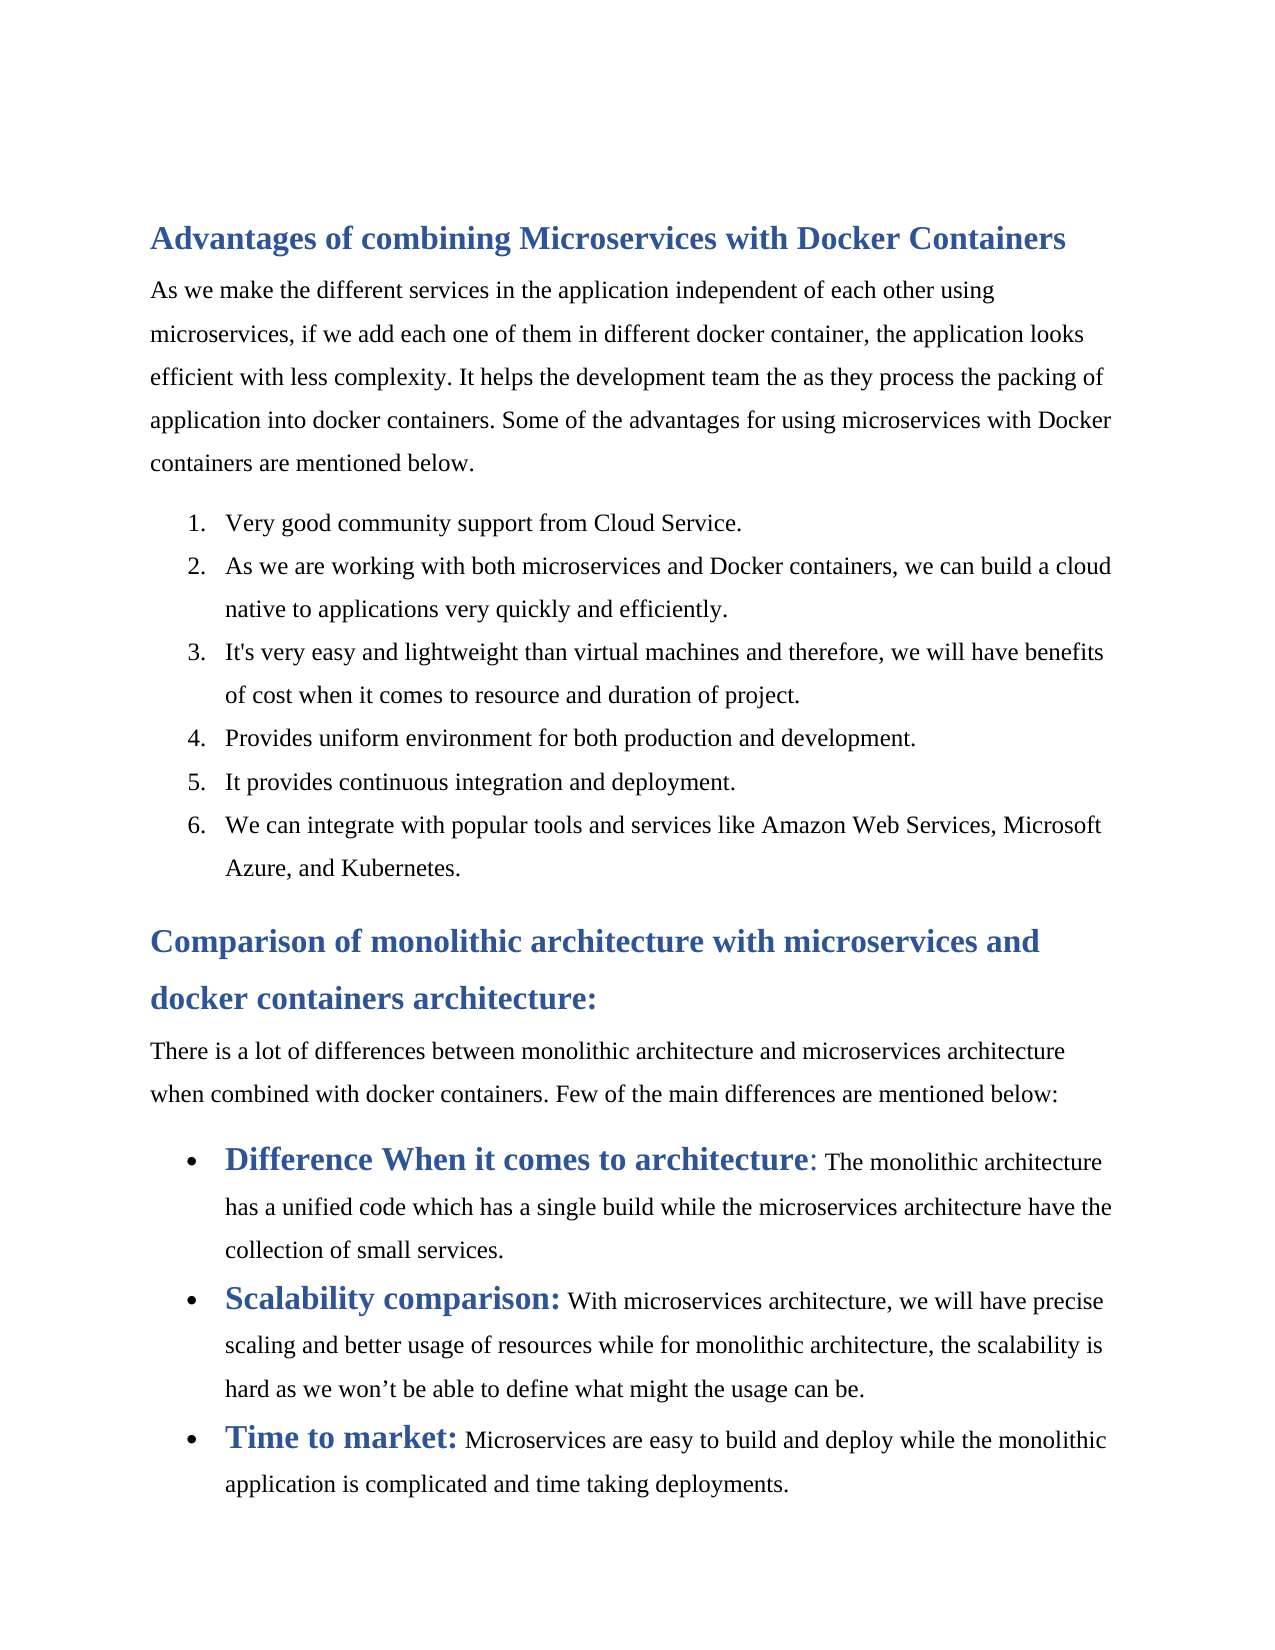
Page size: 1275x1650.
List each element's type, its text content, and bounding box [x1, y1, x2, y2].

list We can integrate with popular tools and services like Amazon Web Services, Microsoft Azure, and Kubernetes. [187, 810, 1125, 882]
list It provides continuous integration and deployment. [187, 767, 1125, 795]
list Difference When it comes to architecture: The monolithic architecture has a unified code which has a single build while the microservices architecture have the collection of small services. [187, 1139, 1125, 1263]
subtitle Advantages of combining Microservices with Docker Containers [150, 218, 1125, 256]
list Provides uniform environment for both production and development. [187, 723, 1125, 752]
list Time to market: Microservices are easy to build and deploy while the monolithic application is complicated and time taking deployments. [187, 1417, 1125, 1498]
list Scalability comparison: With microservices architecture, we will have precise scaling and better usage of resources while for monolithic architecture, the scalability is hard as we won’t be able to define what might the usage can be. [187, 1278, 1125, 1402]
list It's very easy and lightweight than virtual machines and therefore, we will have benefits of cost when it comes to resource and duration of project. [187, 637, 1125, 709]
list Very good community support from Cloud Service. [187, 508, 1125, 537]
text As we make the different services in the application independent of each other using microservices, if we add each one of them in different docker container, the application looks efficient with less complexity. It helps the development team the as they process the packing of application into docker containers. Some of the advantages for using microservices with Docker containers are mentioned below. [150, 276, 1125, 477]
subtitle Comparison of monolithic architecture with microservices and docker containers architecture: [150, 921, 1125, 1017]
text There is a lot of differences between monolithic architecture and microservices architecture when combined with docker containers. Few of the main differences are mentioned below: [150, 1036, 1125, 1108]
list As we are working with both microservices and Docker containers, we can build a cloud native to applications very quickly and efficiently. [187, 551, 1125, 623]
